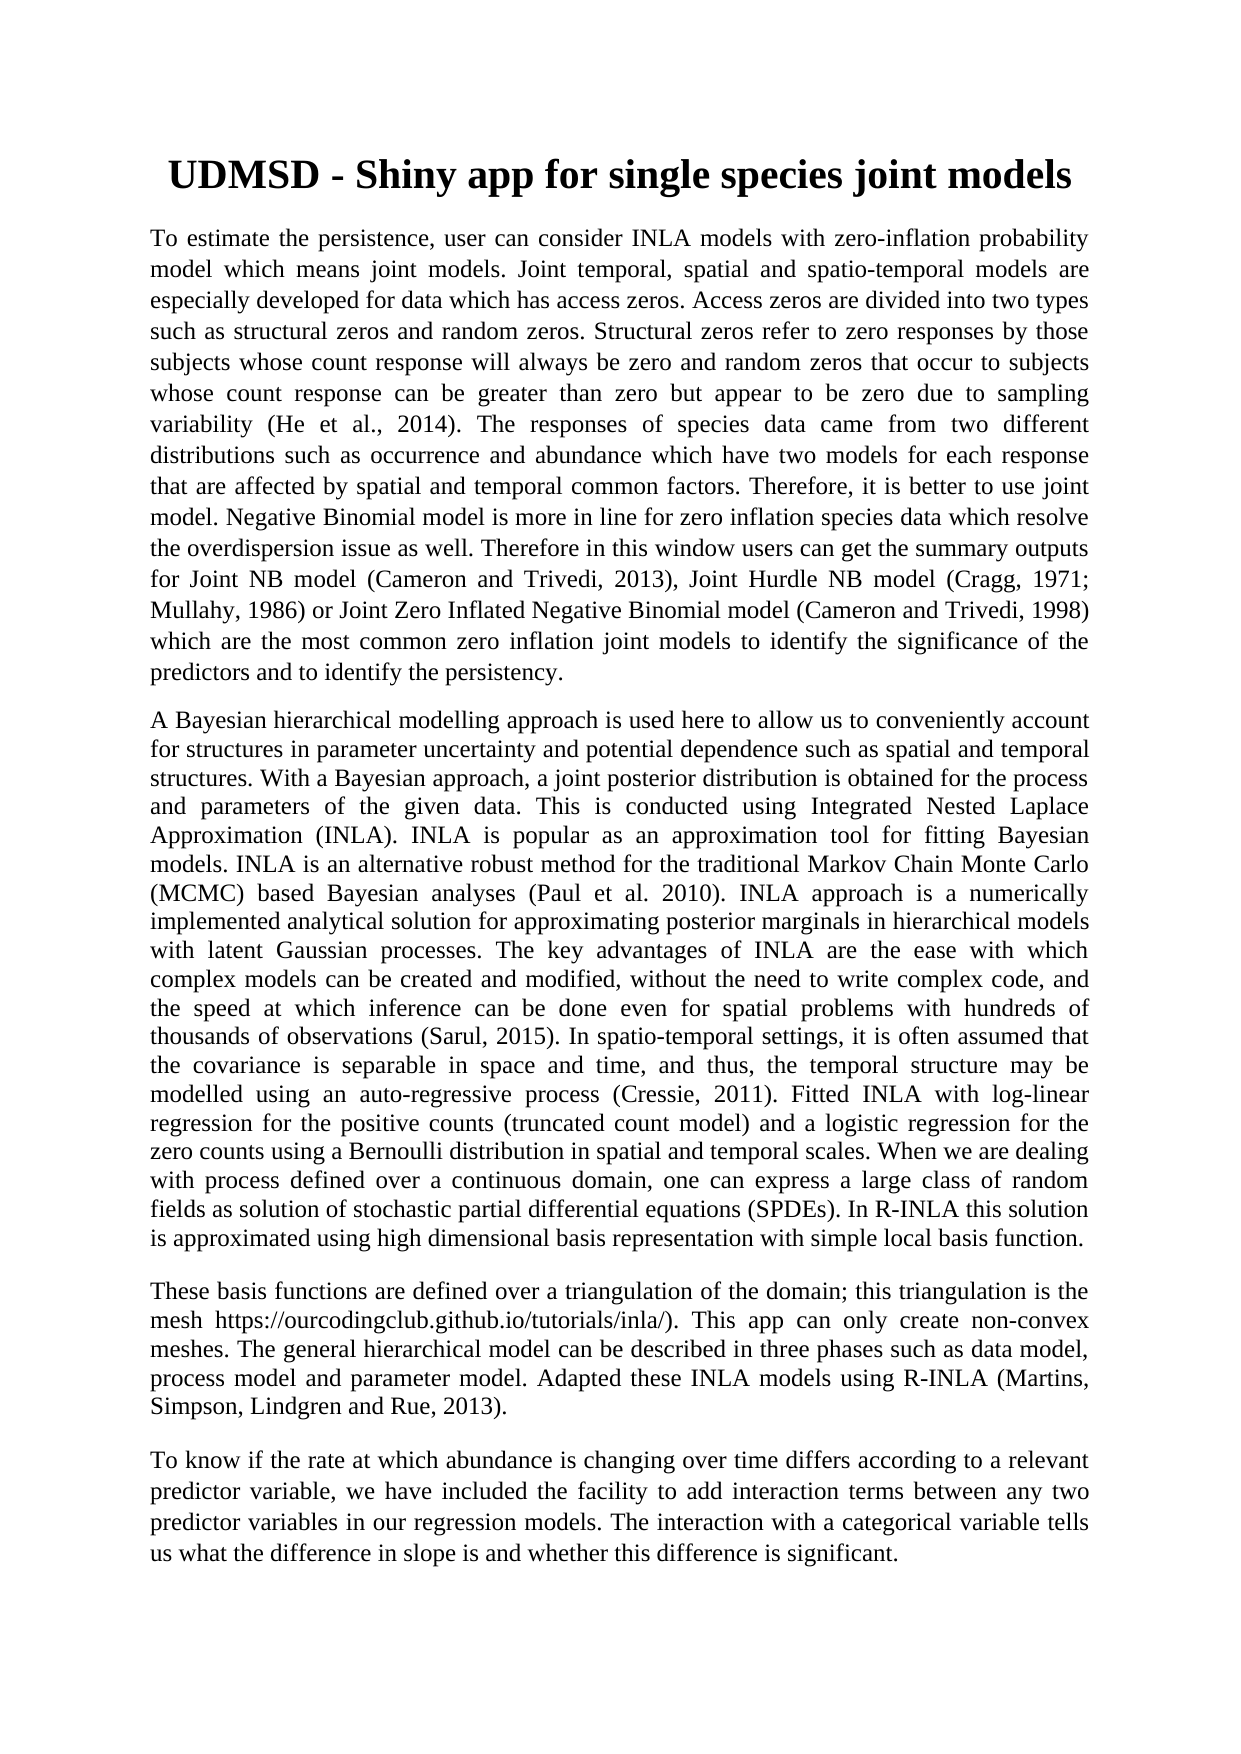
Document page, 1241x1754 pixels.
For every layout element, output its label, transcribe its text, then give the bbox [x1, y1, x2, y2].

text UDMSD - Shiny app for single species joint models [150, 150, 1090, 198]
text These basis functions are defined over a triangulation of the domain; this triangulation is the mesh https://ourcodingclub.github.io/tutorials/inla/). This app can only create non-convex meshes. The general hierarchical model can be described in three phases such as data model, process model and parameter model. Adapted these INLA models using R-INLA (Martins, Simpson, Lindgren and Rue, 2013). [150, 1276, 1090, 1420]
text A Bayesian hierarchical modelling approach is used here to allow us to conveniently account for structures in parameter uncertainty and potential dependence such as spatial and temporal structures. With a Bayesian approach, a joint posterior distribution is obtained for the process and parameters of the given data. This is conducted using Integrated Nested Laplace Approximation (INLA). INLA is popular as an approximation tool for fitting Bayesian models. INLA is an alternative robust method for the traditional Markov Chain Monte Carlo (MCMC) based Bayesian analyses (Paul et al. 2010). INLA approach is a numerically implemented analytical solution for approximating posterior marginals in hierarchical models with latent Gaussian processes. The key advantages of INLA are the ease with which complex models can be created and modified, without the need to write complex code, and the speed at which inference can be done even for spatial problems with hundreds of thousands of observations (Sarul, 2015). In spatio-temporal settings, it is often assumed that the covariance is separable in space and time, and thus, the temporal structure may be modelled using an auto-regressive process (Cressie, 2011). Fitted INLA with log-linear regression for the positive counts (truncated count model) and a logistic regression for the zero counts using a Bernoulli distribution in spatial and temporal scales. When we are dealing with process defined over a continuous domain, one can express a large class of random fields as solution of stochastic partial differential equations (SPDEs). In R-INLA this solution is approximated using high dimensional basis representation with simple local basis function. [150, 705, 1090, 1251]
text To estimate the persistence, user can consider INLA models with zero-inflation probability model which means joint models. Joint temporal, spatial and spatio-temporal models are especially developed for data which has access zeros. Access zeros are divided into two types such as structural zeros and random zeros. Structural zeros refer to zero responses by those subjects whose count response will always be zero and random zeros that occur to subjects whose count response can be greater than zero but appear to be zero due to sampling variability (He et al., 2014). The responses of species data came from two different distributions such as occurrence and abundance which have two models for each response that are affected by spatial and temporal common factors. Therefore, it is better to use joint model. Negative Binomial model is more in line for zero inflation species data which resolve the overdispersion issue as well. Therefore in this window users can get the summary outputs for Joint NB model (Cameron and Trivedi, 2013), Joint Hurdle NB model (Cragg, 1971; Mullahy, 1986) or Joint Zero Inflated Negative Binomial model (Cameron and Trivedi, 1998) which are the most common zero inflation joint models to identify the significance of the predictors and to identify the persistency. [150, 223, 1090, 686]
text To know if the rate at which abundance is changing over time differs according to a relevant predictor variable, we have included the facility to add interaction terms between any two predictor variables in our regression models. The interaction with a categorical variable tells us what the difference in slope is and whether this difference is significant. [150, 1445, 1090, 1567]
